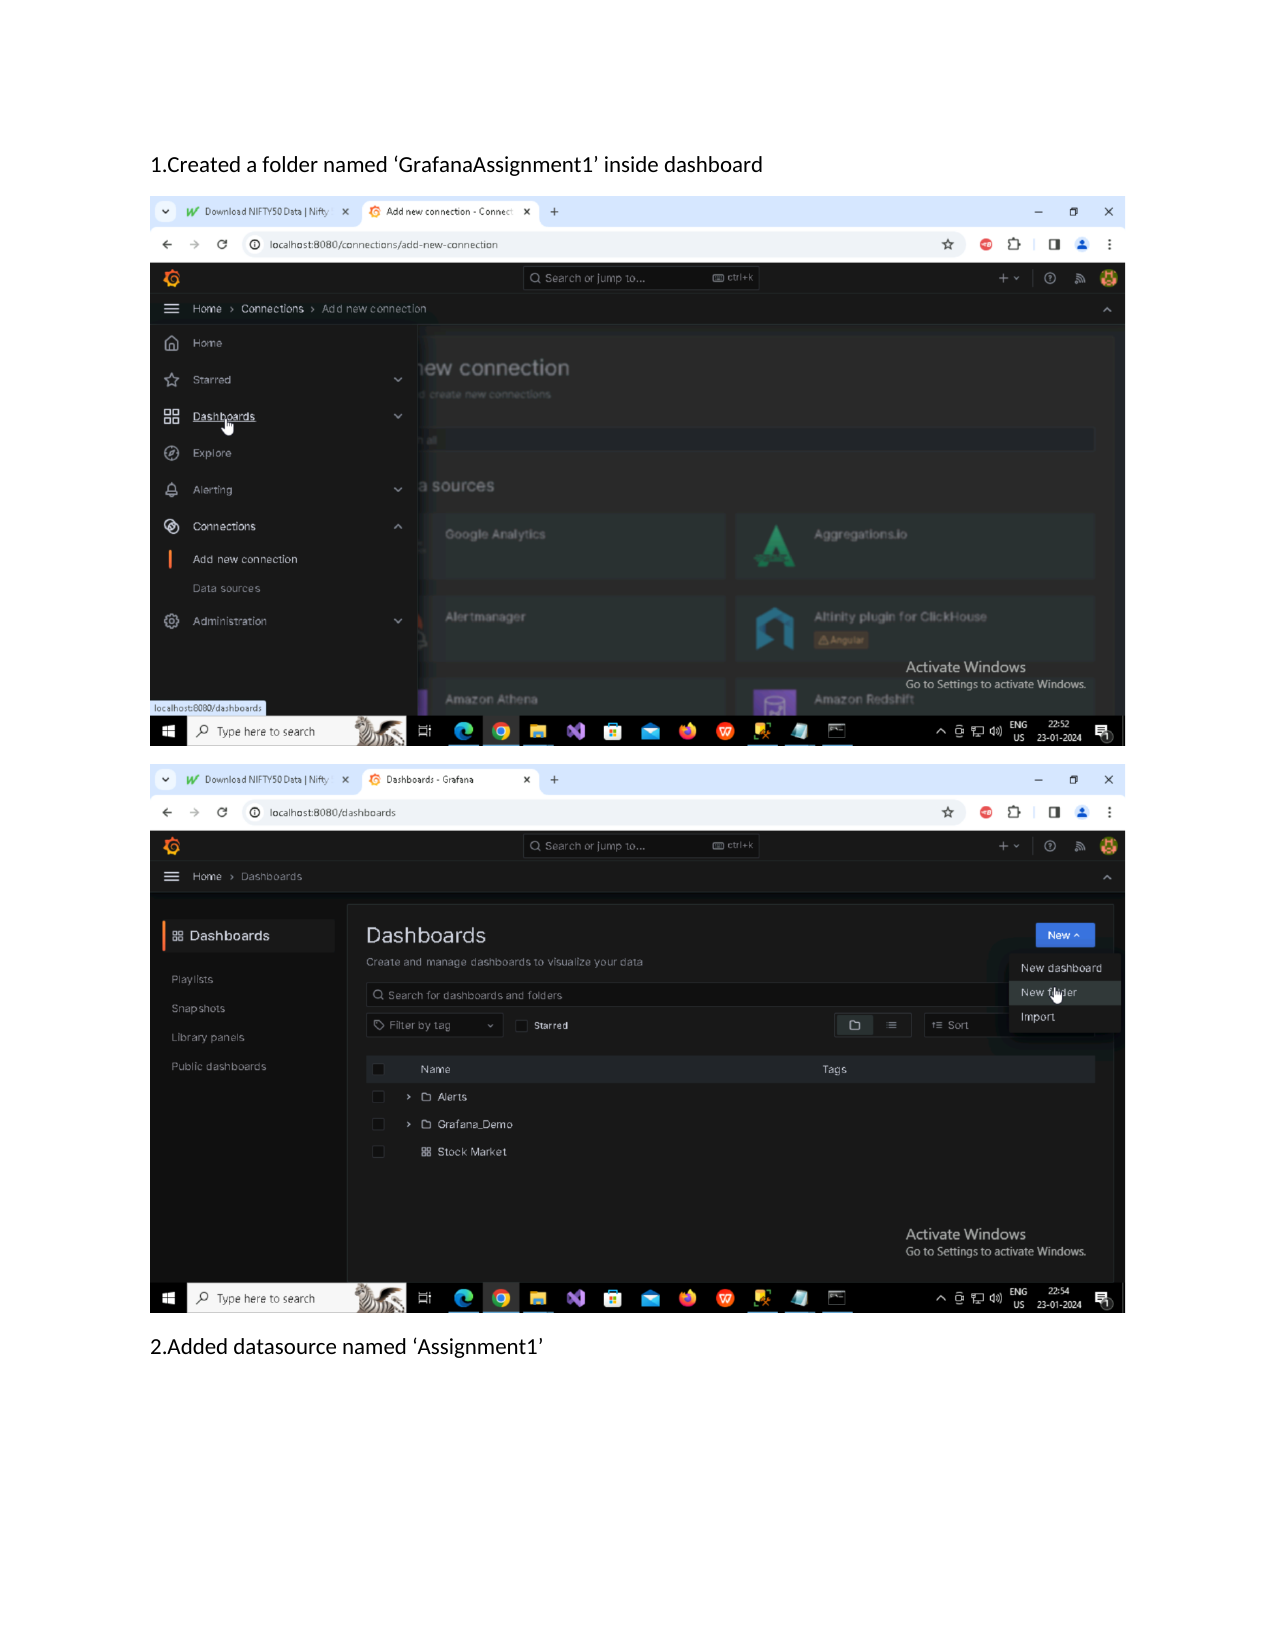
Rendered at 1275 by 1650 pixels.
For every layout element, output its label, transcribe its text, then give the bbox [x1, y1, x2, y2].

picture [150, 764, 1125, 1313]
text 1.Created a folder named ‘GrafanaAssignment1’ inside dashboard [150, 150, 1125, 178]
picture [150, 196, 1125, 746]
text 2.Added datasource named ‘Assignment1’ [150, 1332, 1125, 1360]
